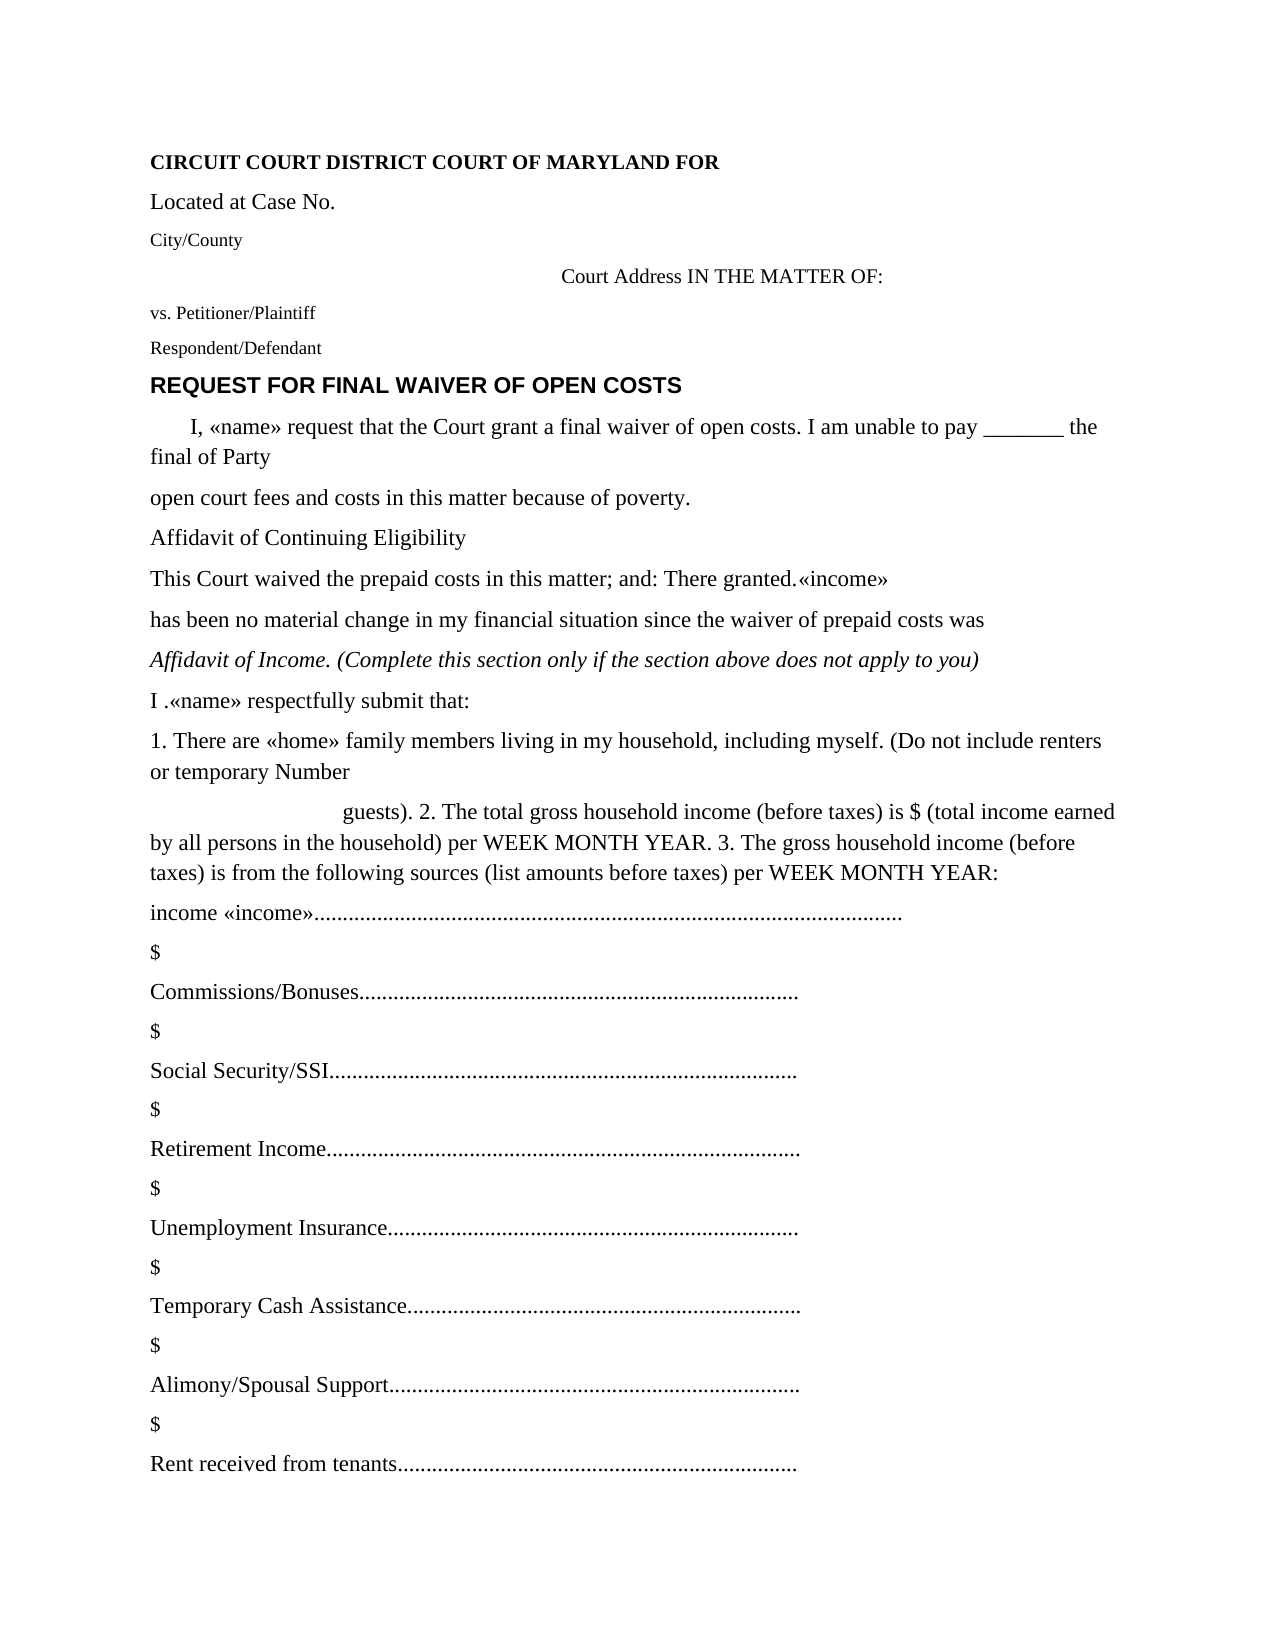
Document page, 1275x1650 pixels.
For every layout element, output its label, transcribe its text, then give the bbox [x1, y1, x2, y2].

text Respondent/Defendant [150, 337, 1125, 359]
text Located at Case No. [150, 188, 1125, 214]
text Temporary Cash Assistance..................................................................... [150, 1293, 1125, 1319]
text This Court waived the prepaid costs in this matter; and: There granted.«income» [150, 565, 1125, 591]
text CIRCUIT COURT DISTRICT COURT OF MARYLAND FOR [150, 150, 1125, 174]
text open court fees and costs in this matter because of poverty. [150, 484, 1125, 510]
text $ [150, 1412, 1125, 1436]
text REQUEST FOR FINAL WAIVER OF OPEN COSTS [150, 372, 1125, 399]
text Rent received from tenants...................................................................... [150, 1450, 1125, 1476]
text $ [150, 1097, 1125, 1121]
text Alimony/Spousal Support........................................................................ [150, 1371, 1125, 1398]
text I .«name» respectfully submit that: [150, 687, 1125, 713]
text $ [150, 940, 1125, 964]
text Commissions/Bonuses............................................................................. [150, 978, 1125, 1004]
text Retirement Income................................................................................... [150, 1135, 1125, 1162]
text Affidavit of Continuing Eligibility [150, 524, 1125, 551]
text $ [150, 1333, 1125, 1357]
text vs. Petitioner/Plaintiff [150, 302, 1125, 323]
text $ [150, 1176, 1125, 1200]
text Social Security/SSI.................................................................................. [150, 1057, 1125, 1083]
text Court Address IN THE MATTER OF: [150, 264, 1125, 288]
text City/County [150, 229, 1125, 250]
text Unemployment Insurance........................................................................ [150, 1214, 1125, 1240]
text I, «name» request that the Court grant a final waiver of open costs. I am unable to pay _______ the final of Party [150, 413, 1125, 469]
text 1. There are «home» family members living in my household, including myself. (Do not include renters or temporary Number [150, 727, 1125, 784]
text $ [150, 1019, 1125, 1043]
text guests). 2. The total gross household income (before taxes) is $ (total income earned by all persons in the household) per WEEK MONTH YEAR. 3. The gross household income (before taxes) is from the following sources (list amounts before taxes) per WEEK MONTH YEAR: [150, 798, 1125, 885]
text Affidavit of Income. (Complete this section only if the section above does not apply to you) [150, 646, 1125, 673]
text income «income»....................................................................................................... [150, 899, 1125, 926]
text $ [150, 1254, 1125, 1279]
text has been no material change in my financial situation since the waiver of prepaid costs was [150, 606, 1125, 632]
